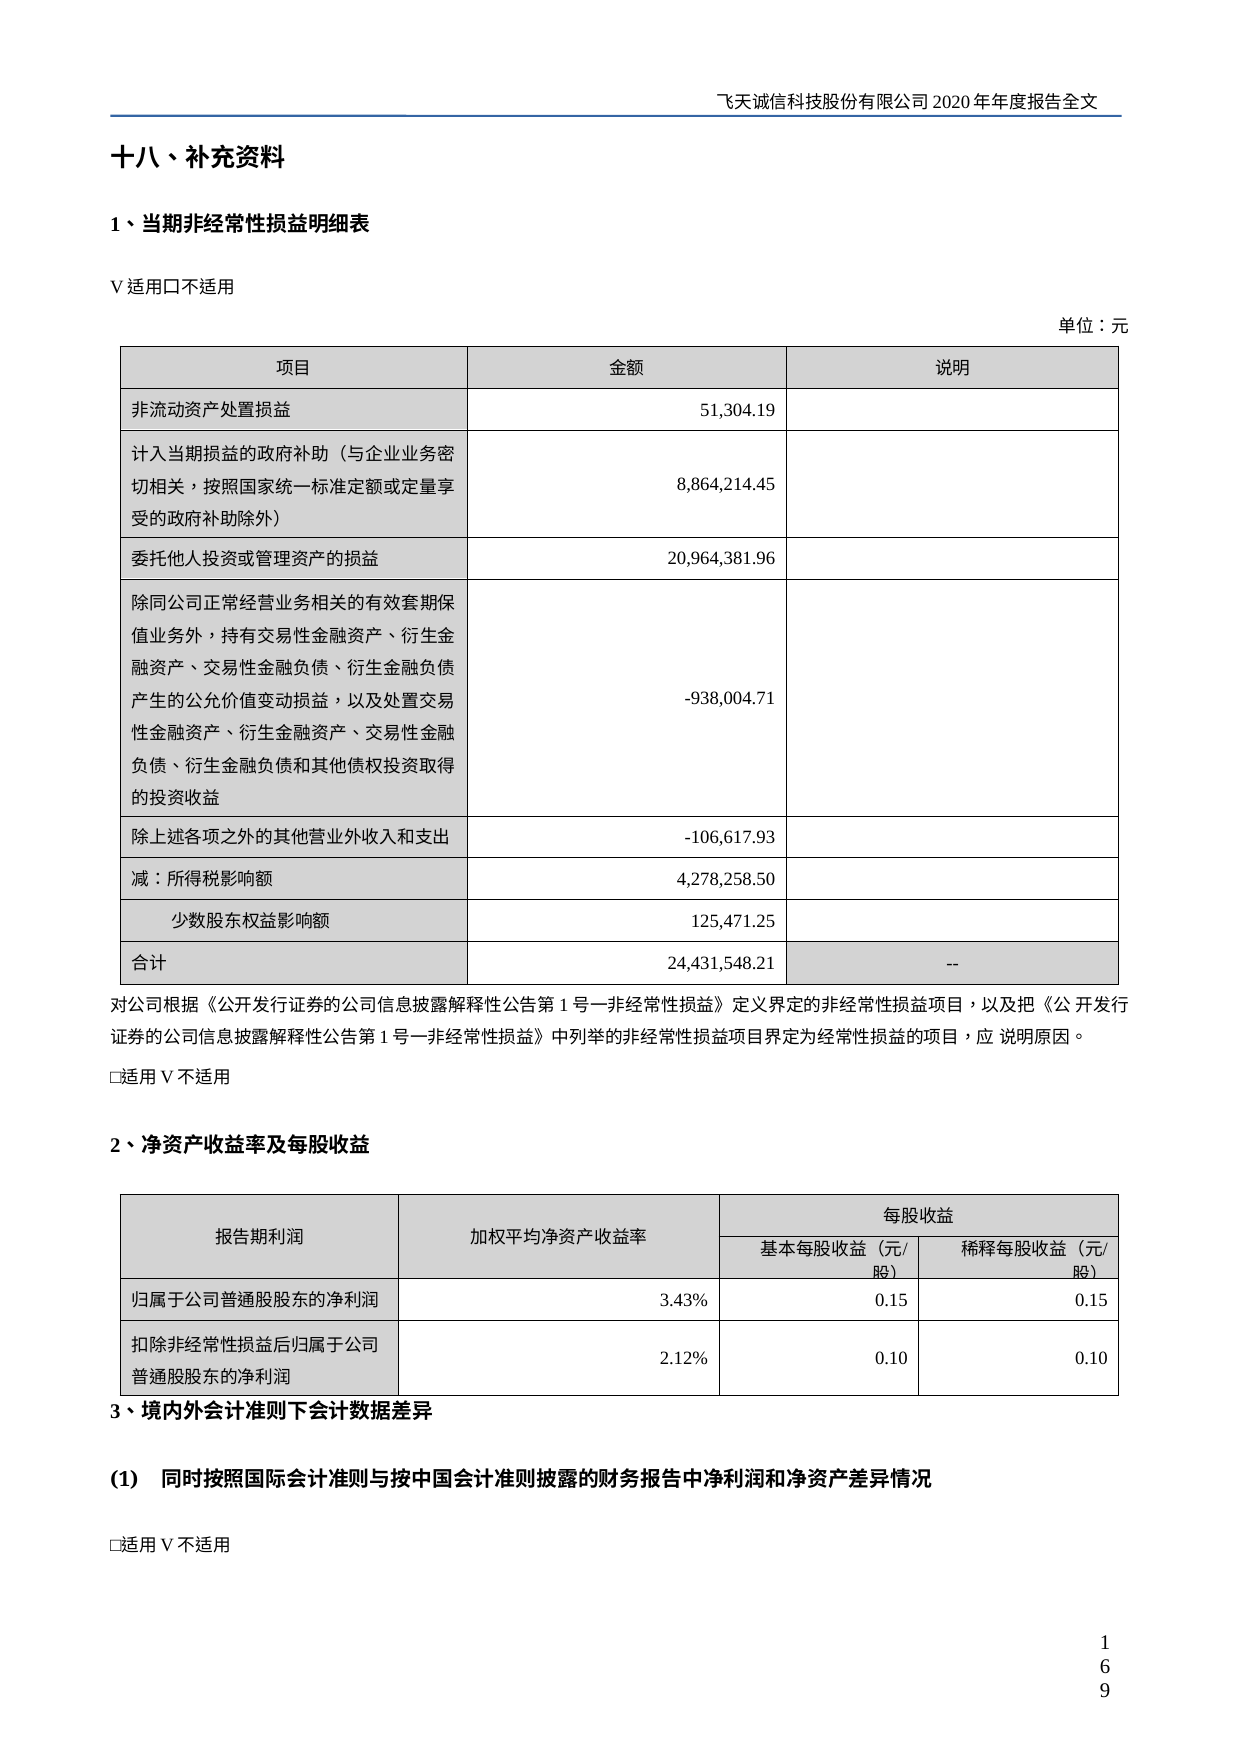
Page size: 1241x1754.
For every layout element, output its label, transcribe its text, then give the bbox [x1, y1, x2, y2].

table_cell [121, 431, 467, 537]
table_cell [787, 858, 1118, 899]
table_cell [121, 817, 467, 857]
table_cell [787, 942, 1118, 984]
text V适用口不适用 [110, 273, 1129, 298]
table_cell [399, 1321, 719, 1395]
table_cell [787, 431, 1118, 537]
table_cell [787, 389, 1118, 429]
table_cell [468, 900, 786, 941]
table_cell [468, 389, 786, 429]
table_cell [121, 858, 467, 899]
list 同时按照国际会计准则与按中国会计准则披露的财务报告中净利润和净资产差异情况 [110, 1464, 1129, 1493]
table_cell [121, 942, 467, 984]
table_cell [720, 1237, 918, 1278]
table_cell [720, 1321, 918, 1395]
text 单位：元 [110, 313, 1129, 337]
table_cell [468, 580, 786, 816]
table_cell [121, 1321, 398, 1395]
text 1、当期非经常性损益明细表 [110, 209, 1129, 238]
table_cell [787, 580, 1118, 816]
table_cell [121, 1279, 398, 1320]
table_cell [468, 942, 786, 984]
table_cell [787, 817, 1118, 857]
text 2、净资产收益率及每股收益 [110, 1130, 1129, 1158]
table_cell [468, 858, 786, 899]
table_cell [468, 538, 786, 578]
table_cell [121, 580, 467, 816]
text 对公司根据《公开发行证券的公司信息披露解释性公告第1号一非经常性损益》定义界定的非经常性损益项目，以及把《公 开发行证券的公司信息披露解释性公告第1号一非经常性损益》中列举的非经常性损益项目界定为经常性损益的项目，应 说明原因。 [110, 985, 1129, 1050]
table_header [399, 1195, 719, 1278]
text □适用V不适用 [110, 1532, 1129, 1557]
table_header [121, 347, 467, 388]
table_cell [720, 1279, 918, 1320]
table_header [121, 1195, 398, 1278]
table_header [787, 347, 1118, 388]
text □适用V不适用 [110, 1064, 1129, 1089]
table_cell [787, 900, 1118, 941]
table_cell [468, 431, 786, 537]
text 十八、补充资料 [110, 140, 1129, 174]
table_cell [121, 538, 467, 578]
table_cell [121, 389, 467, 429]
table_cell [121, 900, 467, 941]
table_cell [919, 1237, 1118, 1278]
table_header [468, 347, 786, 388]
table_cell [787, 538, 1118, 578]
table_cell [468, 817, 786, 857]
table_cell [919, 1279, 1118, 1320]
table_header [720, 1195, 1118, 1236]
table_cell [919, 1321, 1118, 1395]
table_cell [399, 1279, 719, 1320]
text 3、境内外会计准则下会计数据差异 [110, 1396, 1129, 1425]
